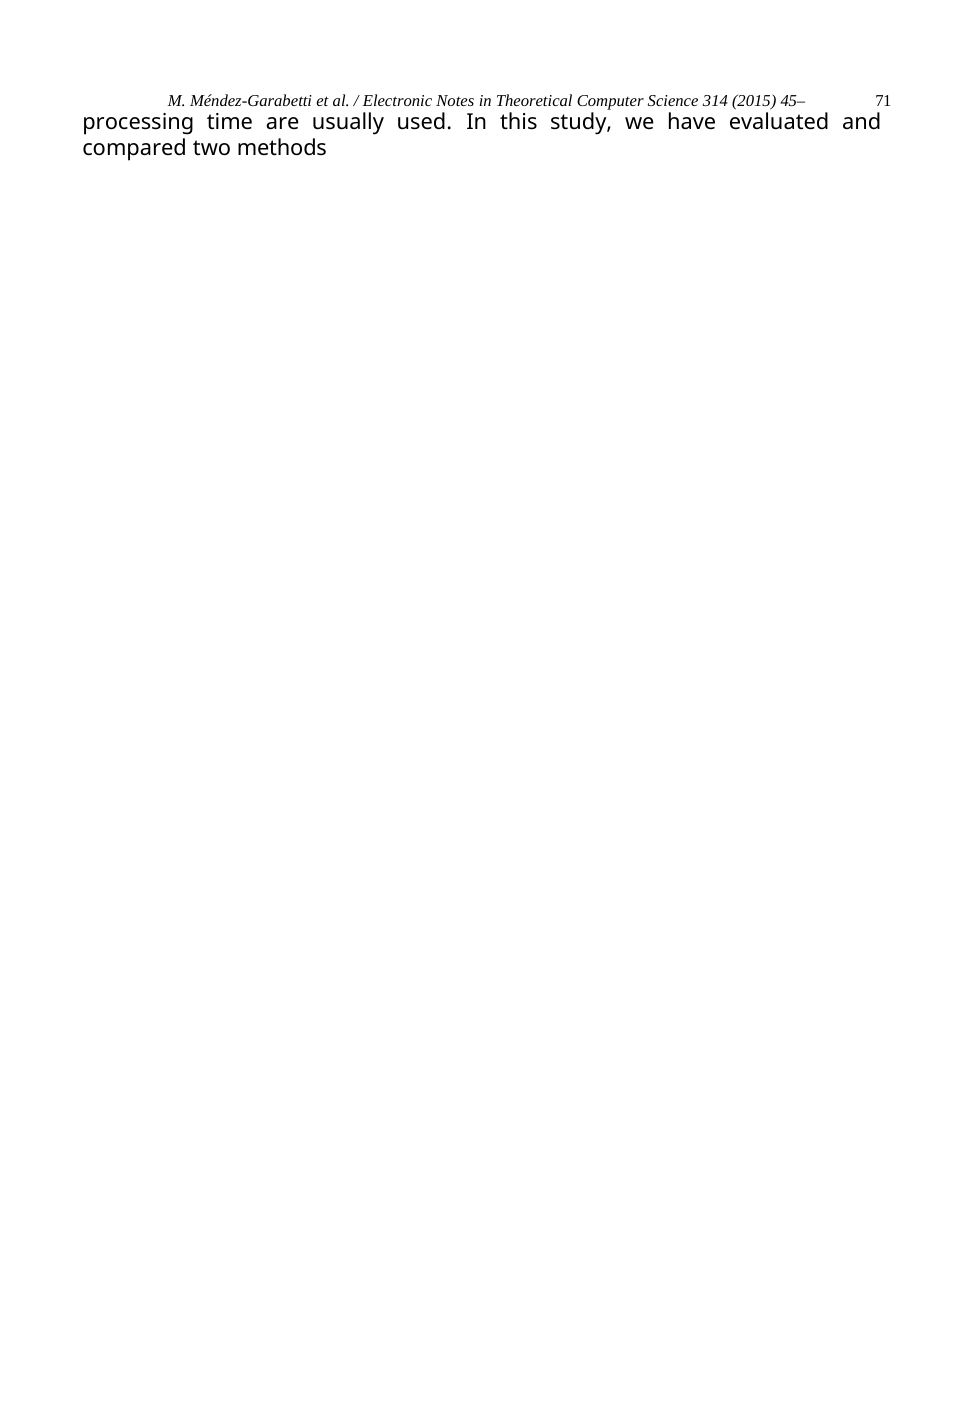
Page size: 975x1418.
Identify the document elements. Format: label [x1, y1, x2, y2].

text [82, 108, 881, 162]
